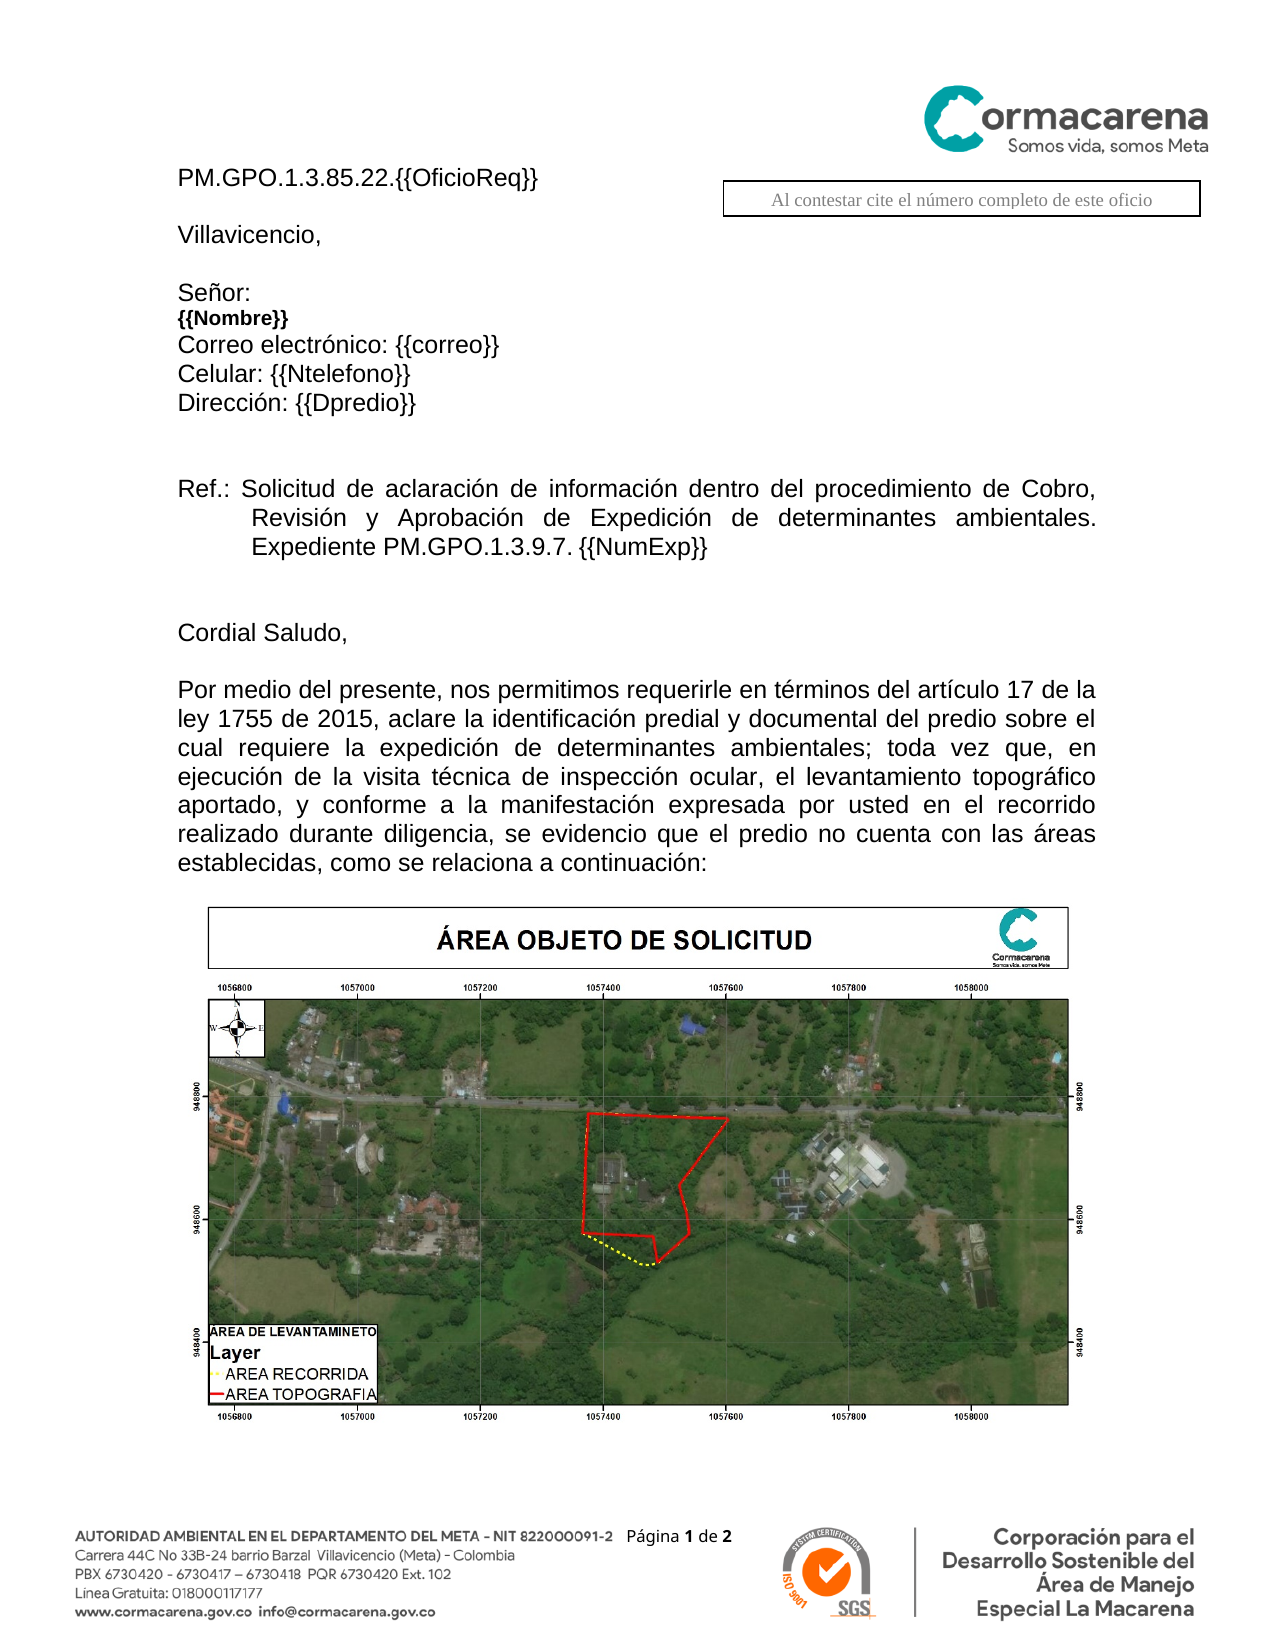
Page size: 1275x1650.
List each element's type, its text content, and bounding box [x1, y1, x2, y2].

text Ref.: Solicitud de aclaración de información dentro del procedimiento de Cobro, Revisión y Aprobación de Expedición de determinantes ambientales. Expediente PM.GPO.1.3.9.7. {{NumExp}} [177, 474, 1098, 560]
text Dirección: {{Dpredio}} [177, 388, 1098, 416]
text Villavicencio, [177, 220, 1098, 249]
text {{Nombre}} [177, 306, 1098, 330]
text Celular: {{Ntelefono}} [177, 359, 1098, 388]
picture [1, 1, 1275, 1650]
text PM.GPO.1.3.85.22.{{OficioReq}} [177, 162, 1098, 191]
text Por medio del presente, nos permitimos requerirle en términos del artículo 17 de la ley 1755 de 2015, aclare la identificación predial y documental del predio sobre el cual requiere la expedición de determinantes ambientales; toda vez que, en ejecución de la visita técnica de inspección ocular, el levantamiento topográfico aportado, y conforme a la manifestación expresada por usted en el recorrido realizado durante diligencia, se evidencio que el predio no cuenta con las áreas establecidas, como se relaciona a continuación: [177, 675, 1098, 876]
text Correo electrónico: {{correo}} [177, 330, 1098, 359]
text Cordial Saludo, [177, 618, 1098, 646]
text Señor: [177, 277, 1098, 306]
